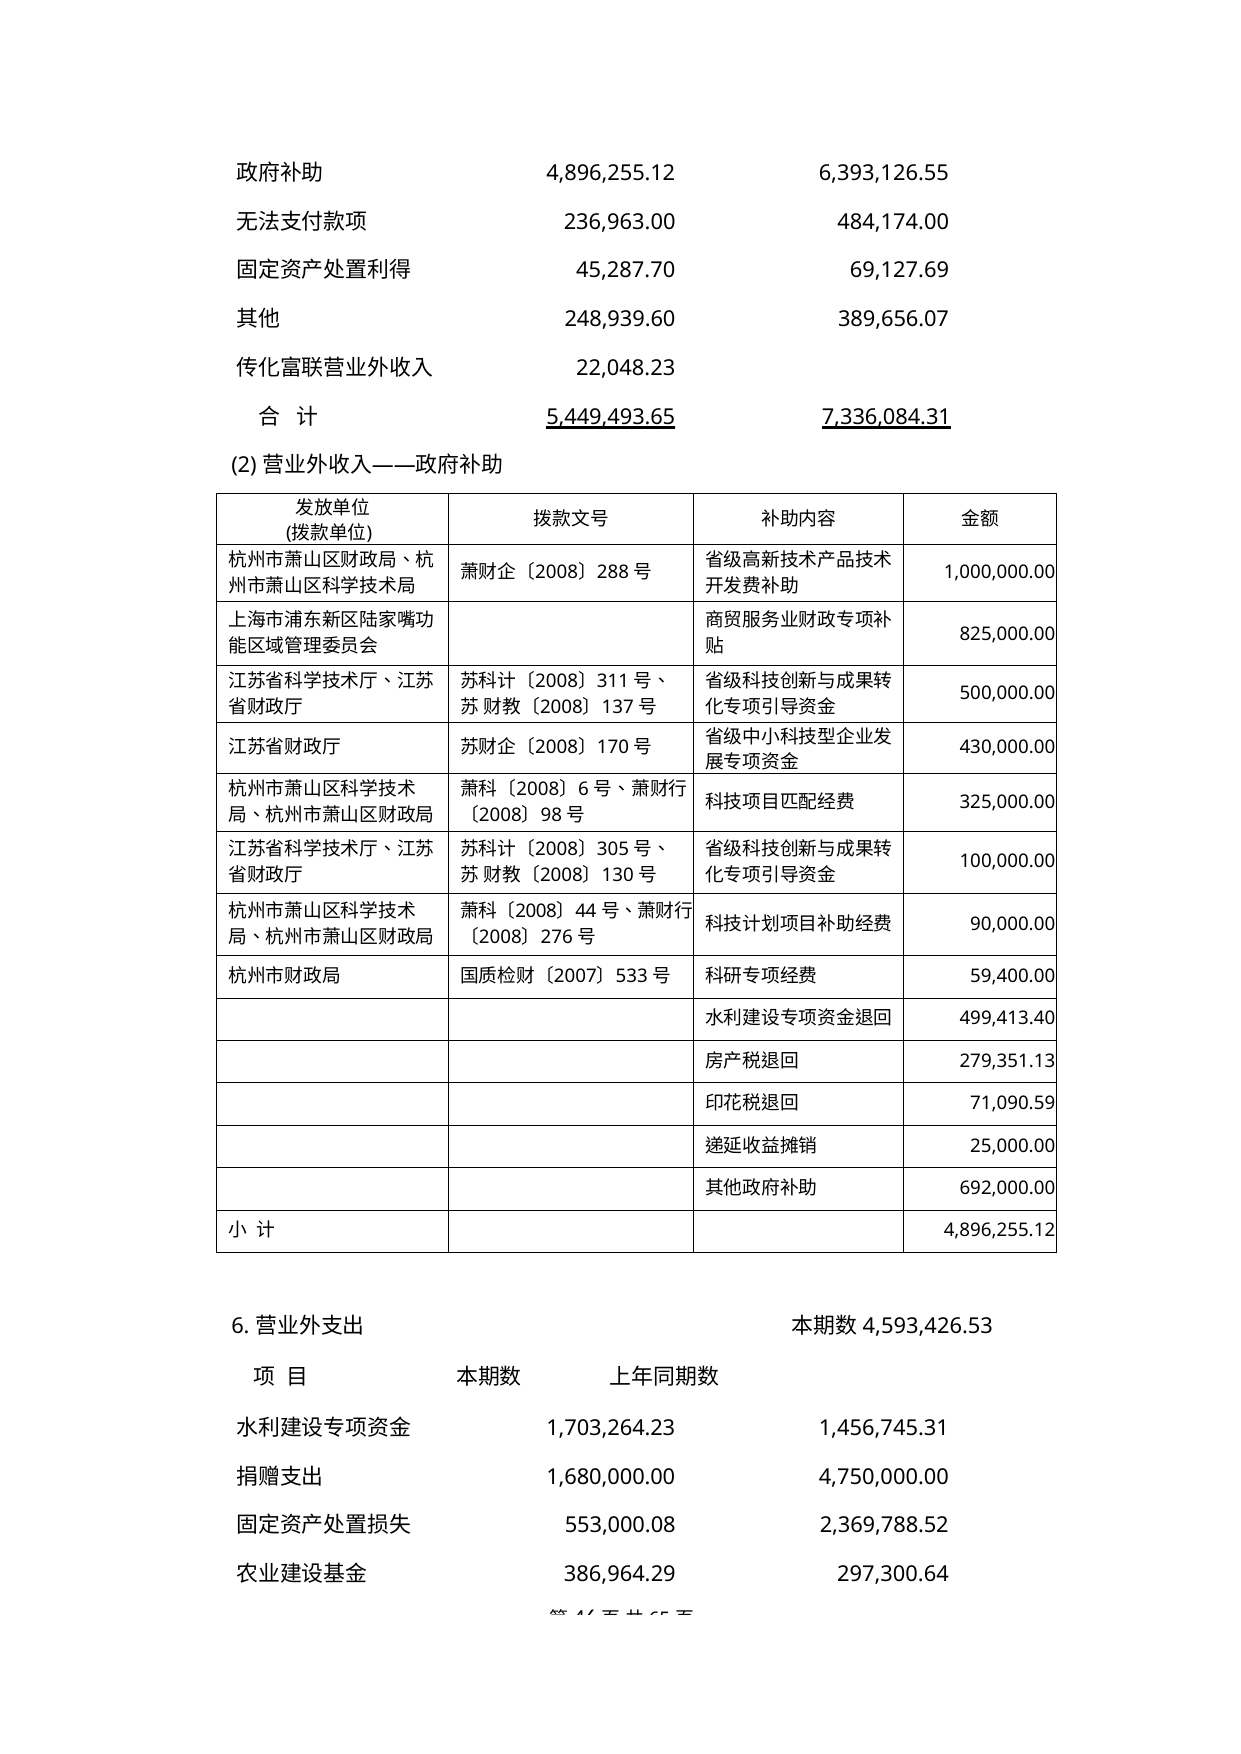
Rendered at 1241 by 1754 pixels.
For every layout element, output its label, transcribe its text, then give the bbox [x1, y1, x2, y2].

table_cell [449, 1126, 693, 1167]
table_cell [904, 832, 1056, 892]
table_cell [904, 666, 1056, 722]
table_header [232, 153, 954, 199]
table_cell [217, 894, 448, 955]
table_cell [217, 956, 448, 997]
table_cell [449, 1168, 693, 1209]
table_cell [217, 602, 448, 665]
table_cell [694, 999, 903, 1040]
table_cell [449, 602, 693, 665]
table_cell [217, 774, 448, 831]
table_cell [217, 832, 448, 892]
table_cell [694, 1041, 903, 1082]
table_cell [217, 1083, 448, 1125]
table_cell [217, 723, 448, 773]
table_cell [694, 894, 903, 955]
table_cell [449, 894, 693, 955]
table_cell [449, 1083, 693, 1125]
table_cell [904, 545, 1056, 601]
text (2) 营业外收入――政府补助 [231, 449, 1071, 479]
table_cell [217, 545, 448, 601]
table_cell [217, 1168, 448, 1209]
text 项 目 本期数 上年同期数 [253, 1361, 1071, 1391]
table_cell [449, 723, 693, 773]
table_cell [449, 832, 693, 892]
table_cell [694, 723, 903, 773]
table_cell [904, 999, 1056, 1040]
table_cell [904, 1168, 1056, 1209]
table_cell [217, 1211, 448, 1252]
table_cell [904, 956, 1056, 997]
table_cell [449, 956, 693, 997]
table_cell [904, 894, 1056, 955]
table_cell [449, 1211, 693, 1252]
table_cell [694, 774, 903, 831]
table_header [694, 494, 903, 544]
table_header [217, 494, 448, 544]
text 6. 营业外支出 本期数 4,593,426.53 [231, 1311, 1071, 1340]
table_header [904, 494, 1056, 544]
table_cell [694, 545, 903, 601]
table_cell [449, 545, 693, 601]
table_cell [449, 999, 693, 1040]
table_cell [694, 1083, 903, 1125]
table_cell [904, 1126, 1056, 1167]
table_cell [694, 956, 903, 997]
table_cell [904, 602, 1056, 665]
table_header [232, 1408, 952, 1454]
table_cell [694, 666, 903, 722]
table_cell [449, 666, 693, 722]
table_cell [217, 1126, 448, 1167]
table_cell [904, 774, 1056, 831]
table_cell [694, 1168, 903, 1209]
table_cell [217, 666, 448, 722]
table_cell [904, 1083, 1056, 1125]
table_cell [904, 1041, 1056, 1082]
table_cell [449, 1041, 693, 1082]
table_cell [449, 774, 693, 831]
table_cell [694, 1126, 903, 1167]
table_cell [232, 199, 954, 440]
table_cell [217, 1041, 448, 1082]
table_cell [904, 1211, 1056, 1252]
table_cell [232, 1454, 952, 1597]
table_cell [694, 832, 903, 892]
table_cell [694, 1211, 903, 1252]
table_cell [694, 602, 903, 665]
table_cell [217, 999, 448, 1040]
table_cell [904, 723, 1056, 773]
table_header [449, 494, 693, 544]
